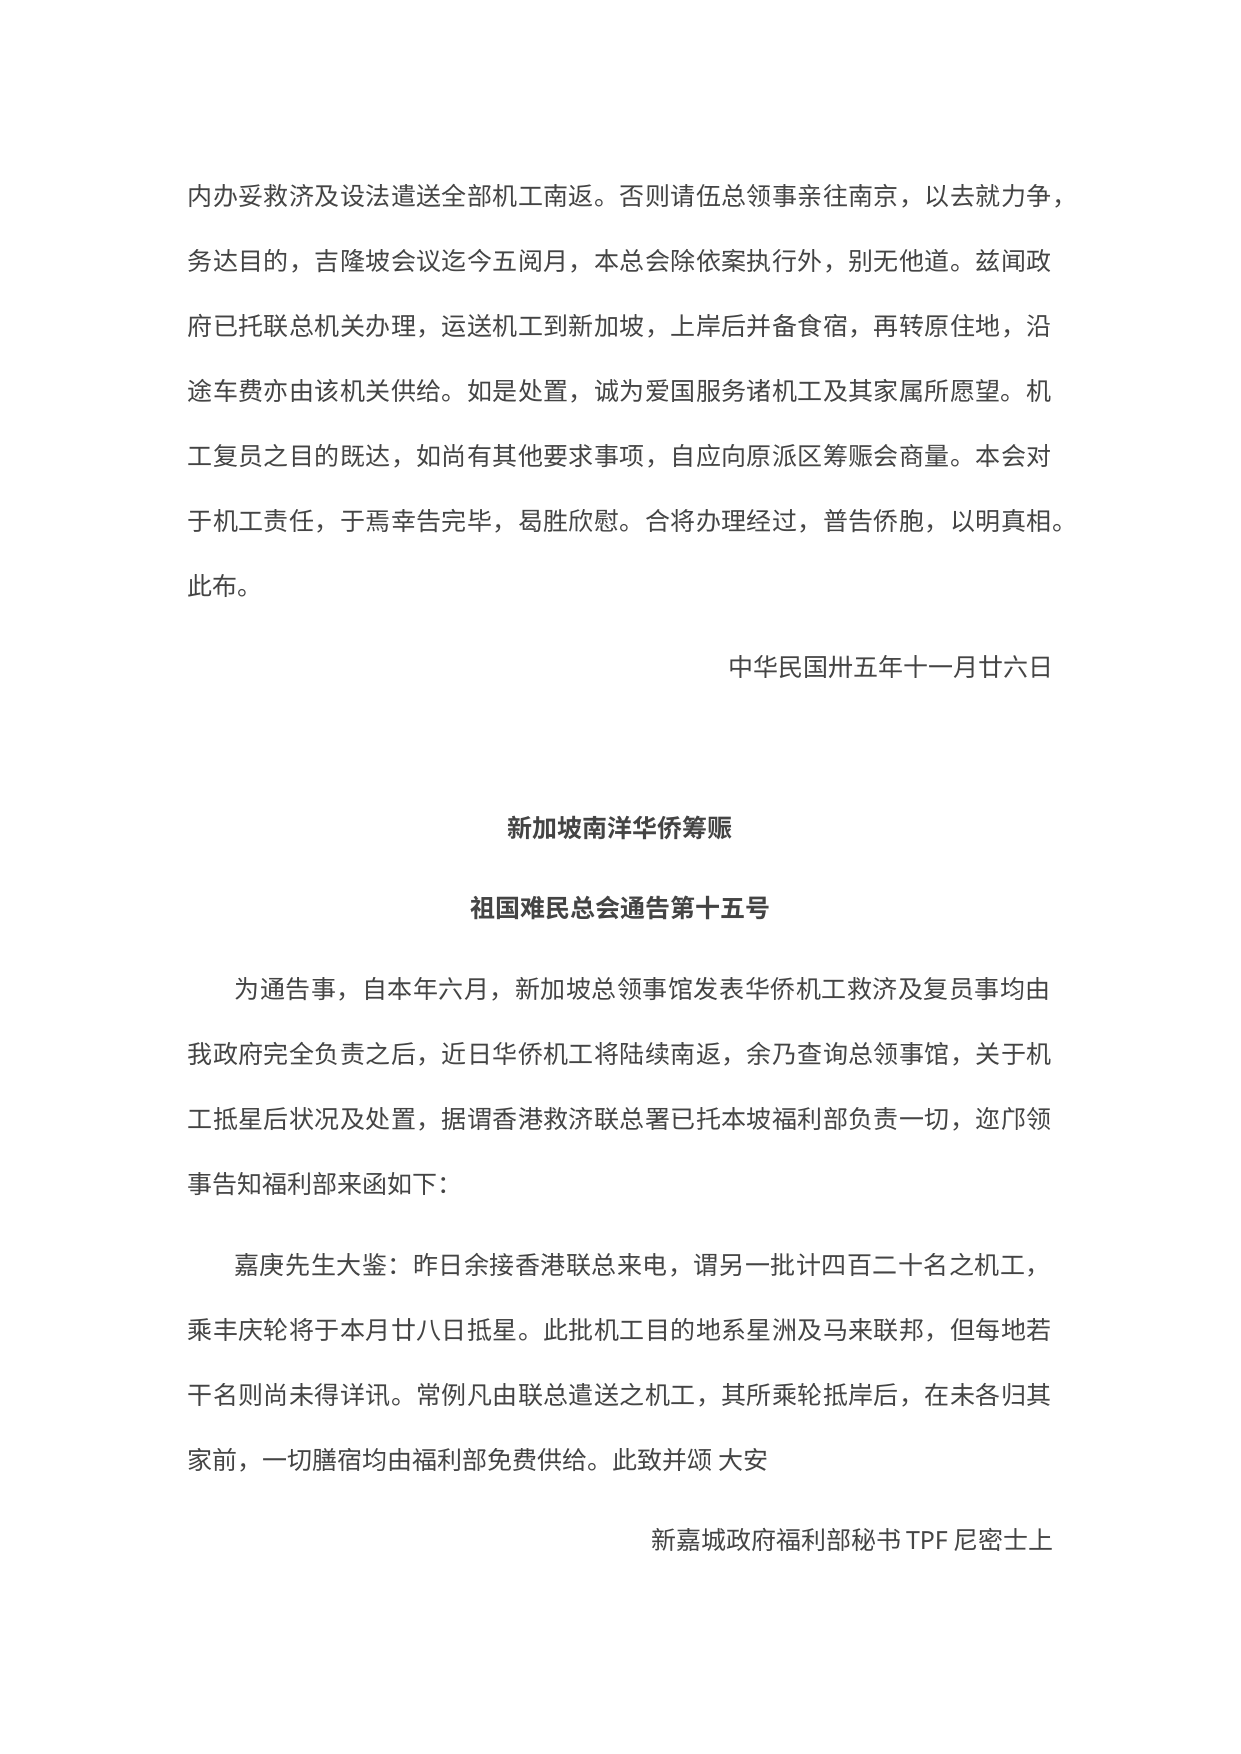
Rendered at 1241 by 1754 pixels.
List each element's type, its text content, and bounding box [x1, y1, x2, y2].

text 新加坡南洋华侨筹赈 [187, 794, 1053, 859]
text 为通告事，自本年六月，新加坡总领事馆发表华侨机工救济及复员事均由我政府完全负责之后，近日华侨机工将陆续南返，余乃查询总领事馆，关于机工抵星后状况及处置，据谓香港救济联总署已托本坡福利部负责一切，迩邝领事告知福利部来函如下： [187, 955, 1053, 1215]
text 新嘉城政府福利部秘书TPF尼密士上 [187, 1506, 1053, 1571]
text 嘉庚先生大鉴：昨日余接香港联总来电，谓另一批计四百二十名之机工，乘丰庆轮将于本月廿八日抵星。此批机工目的地系星洲及马来联邦，但每地若干名则尚未得详讯。常例凡由联总遣送之机工，其所乘轮抵岸后，在未各归其家前，一切膳宿均由福利部免费供给。此致并颂 大安 [187, 1231, 1053, 1491]
text 中华民国卅五年十一月廿六日 [187, 633, 1053, 698]
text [187, 162, 1053, 617]
text 祖国难民总会通告第十五号 [187, 874, 1053, 939]
